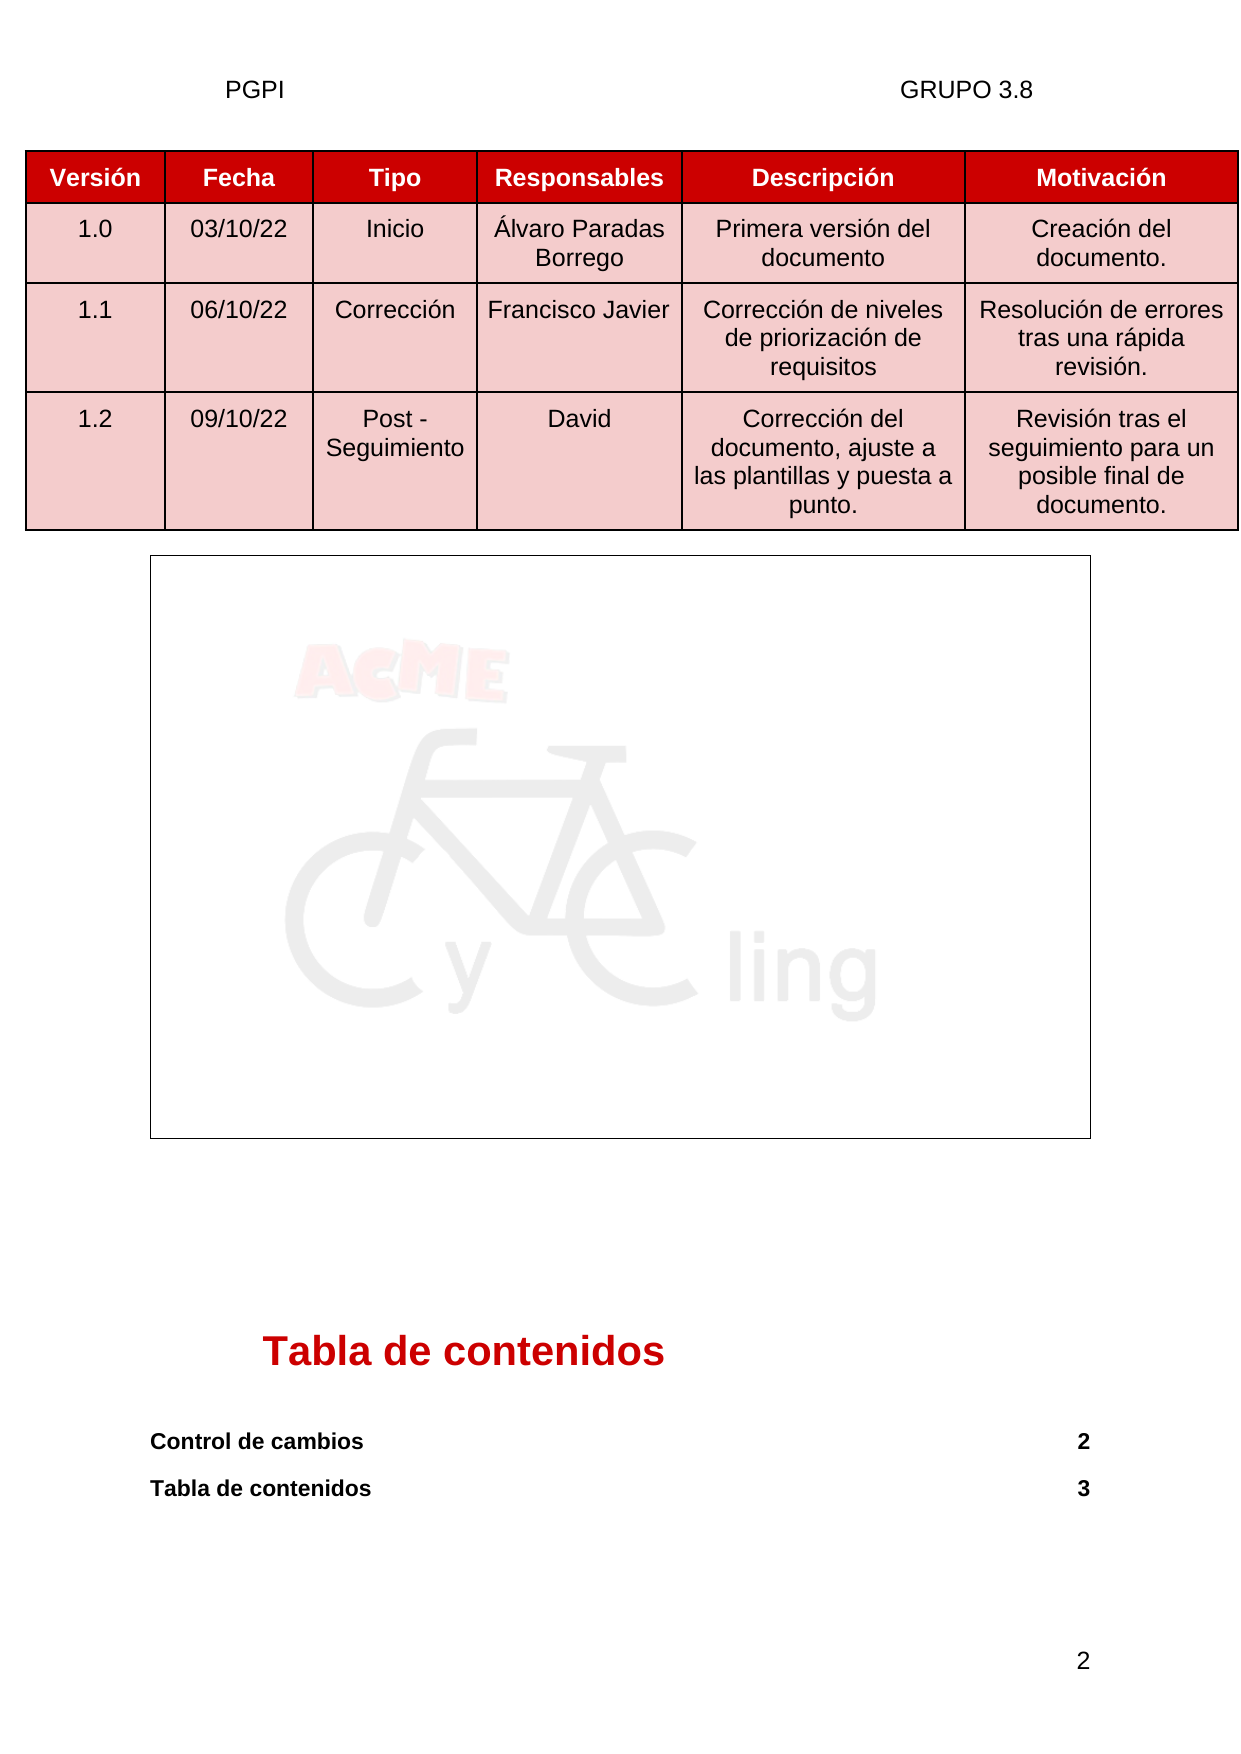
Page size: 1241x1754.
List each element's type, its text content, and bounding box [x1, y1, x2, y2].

table_cell Creación del documento. [966, 204, 1237, 282]
table_header Fecha [166, 152, 312, 202]
table_cell 03/10/22 [166, 204, 312, 282]
table_header Tipo [314, 152, 476, 202]
table_cell Inicio [314, 204, 476, 282]
table_cell 06/10/22 [166, 284, 312, 391]
table_header Motivación [966, 152, 1237, 202]
table_cell Primera versión del documento [683, 204, 964, 282]
table_cell Corrección de niveles de priorización de requisitos [683, 284, 964, 391]
subtitle Tabla de contenidos [225, 1326, 1090, 1374]
table_cell 1.2 [27, 393, 164, 529]
table_cell 09/10/22 [166, 393, 312, 529]
table_cell Corrección [314, 284, 476, 391]
table_cell Corrección del documento, ajuste a las plantillas y puesta a punto. [683, 393, 964, 529]
table_header Descripción [683, 152, 964, 202]
table_cell Resolución de errores tras una rápida revisión. [966, 284, 1237, 391]
table_cell Post - Seguimiento [314, 393, 476, 529]
table_header Responsables [478, 152, 681, 202]
table_cell Revisión tras el seguimiento para un posible final de documento. [966, 393, 1237, 529]
table_cell 1.0 [27, 204, 164, 282]
table_cell David [478, 393, 681, 529]
table_cell Francisco Javier [478, 284, 681, 391]
table_cell 1.1 [27, 284, 164, 391]
table_header Versión [27, 152, 164, 202]
table_cell Álvaro Paradas Borrego [478, 204, 681, 282]
